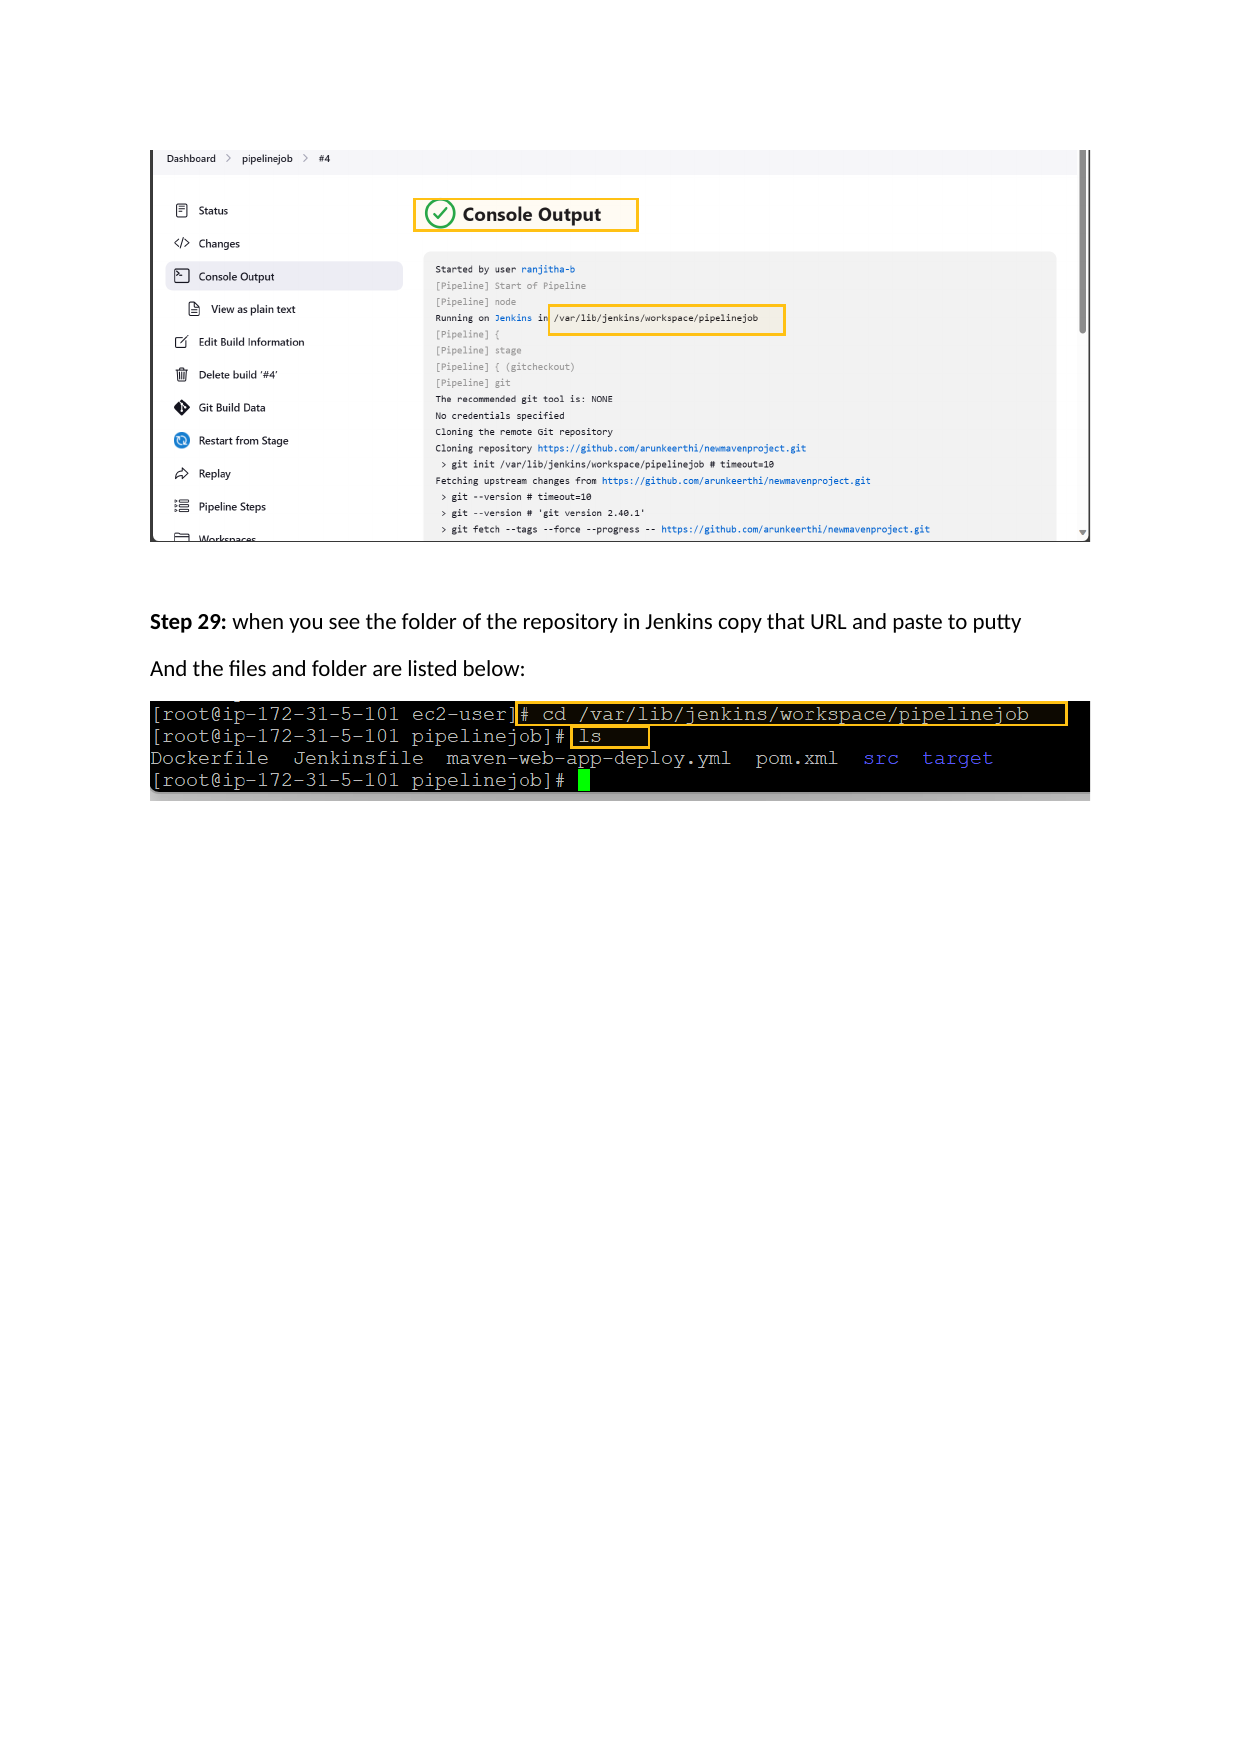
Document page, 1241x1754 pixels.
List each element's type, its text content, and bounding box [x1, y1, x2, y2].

picture [150, 701, 1091, 801]
picture [150, 150, 1091, 542]
text And the files and folder are listed below: [150, 654, 1090, 682]
picture [573, 728, 648, 746]
text Step 29: when you see the folder of the repository in Jenkins copy that URL and paste to putty [150, 607, 1090, 636]
picture [518, 704, 1065, 724]
